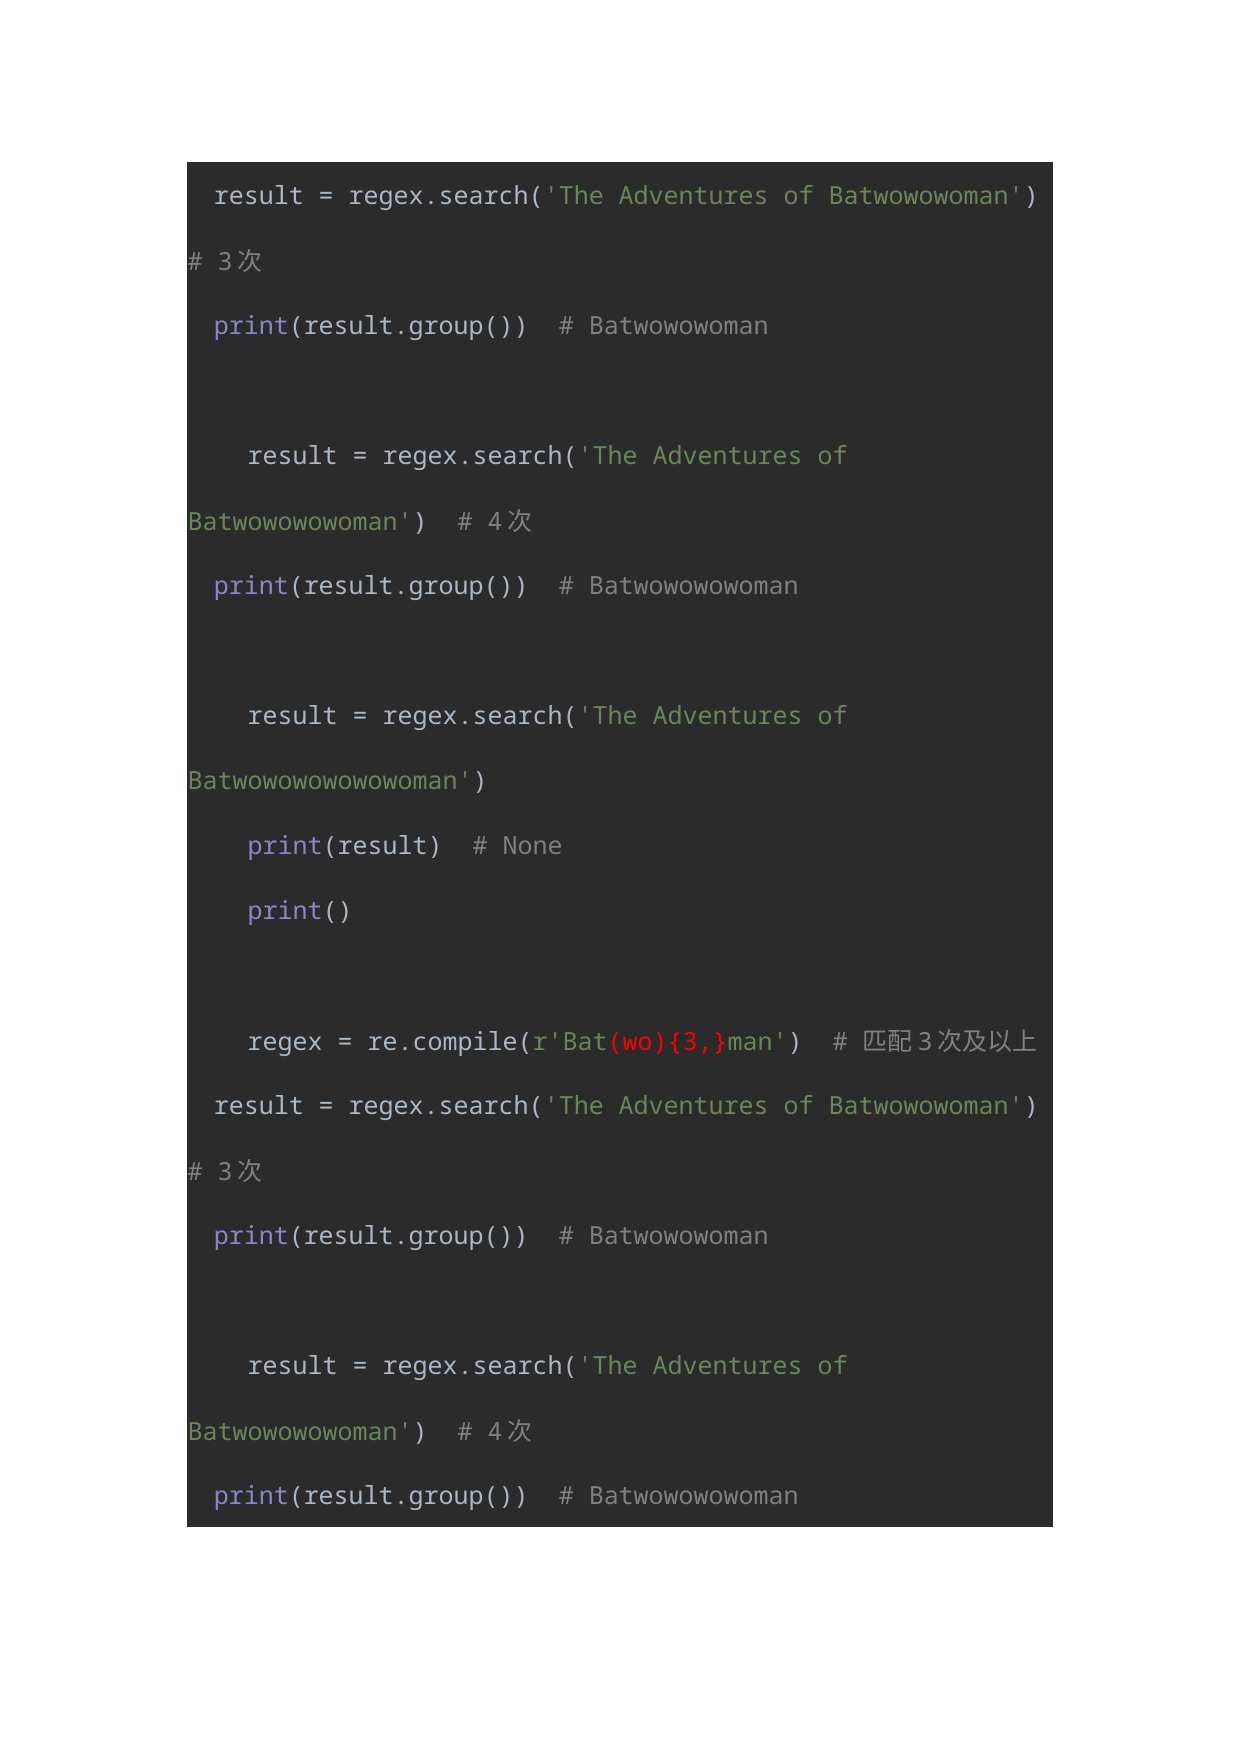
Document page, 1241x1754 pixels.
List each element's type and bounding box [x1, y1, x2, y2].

text [187, 162, 1053, 1527]
